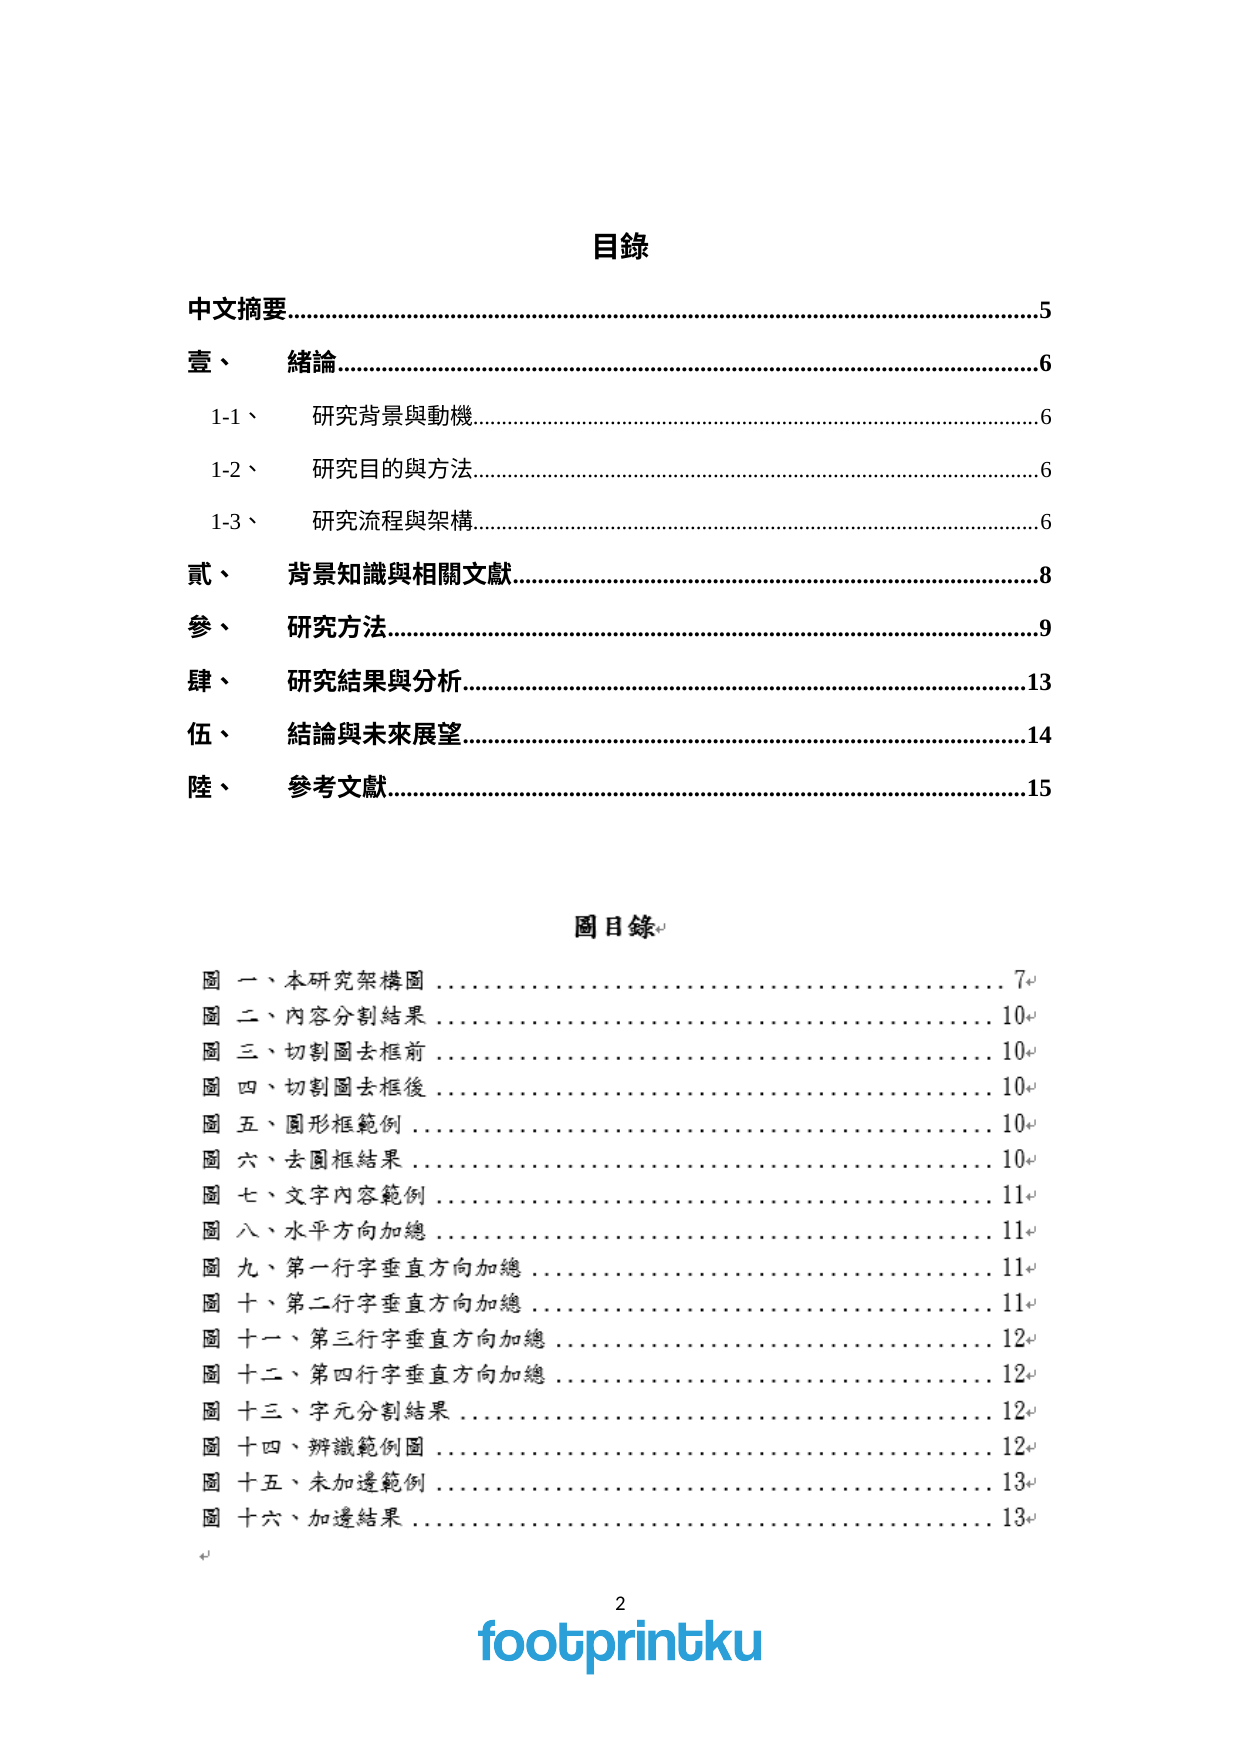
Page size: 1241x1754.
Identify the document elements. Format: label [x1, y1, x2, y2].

picture [472, 1615, 768, 1679]
picture [187, 895, 1055, 1569]
